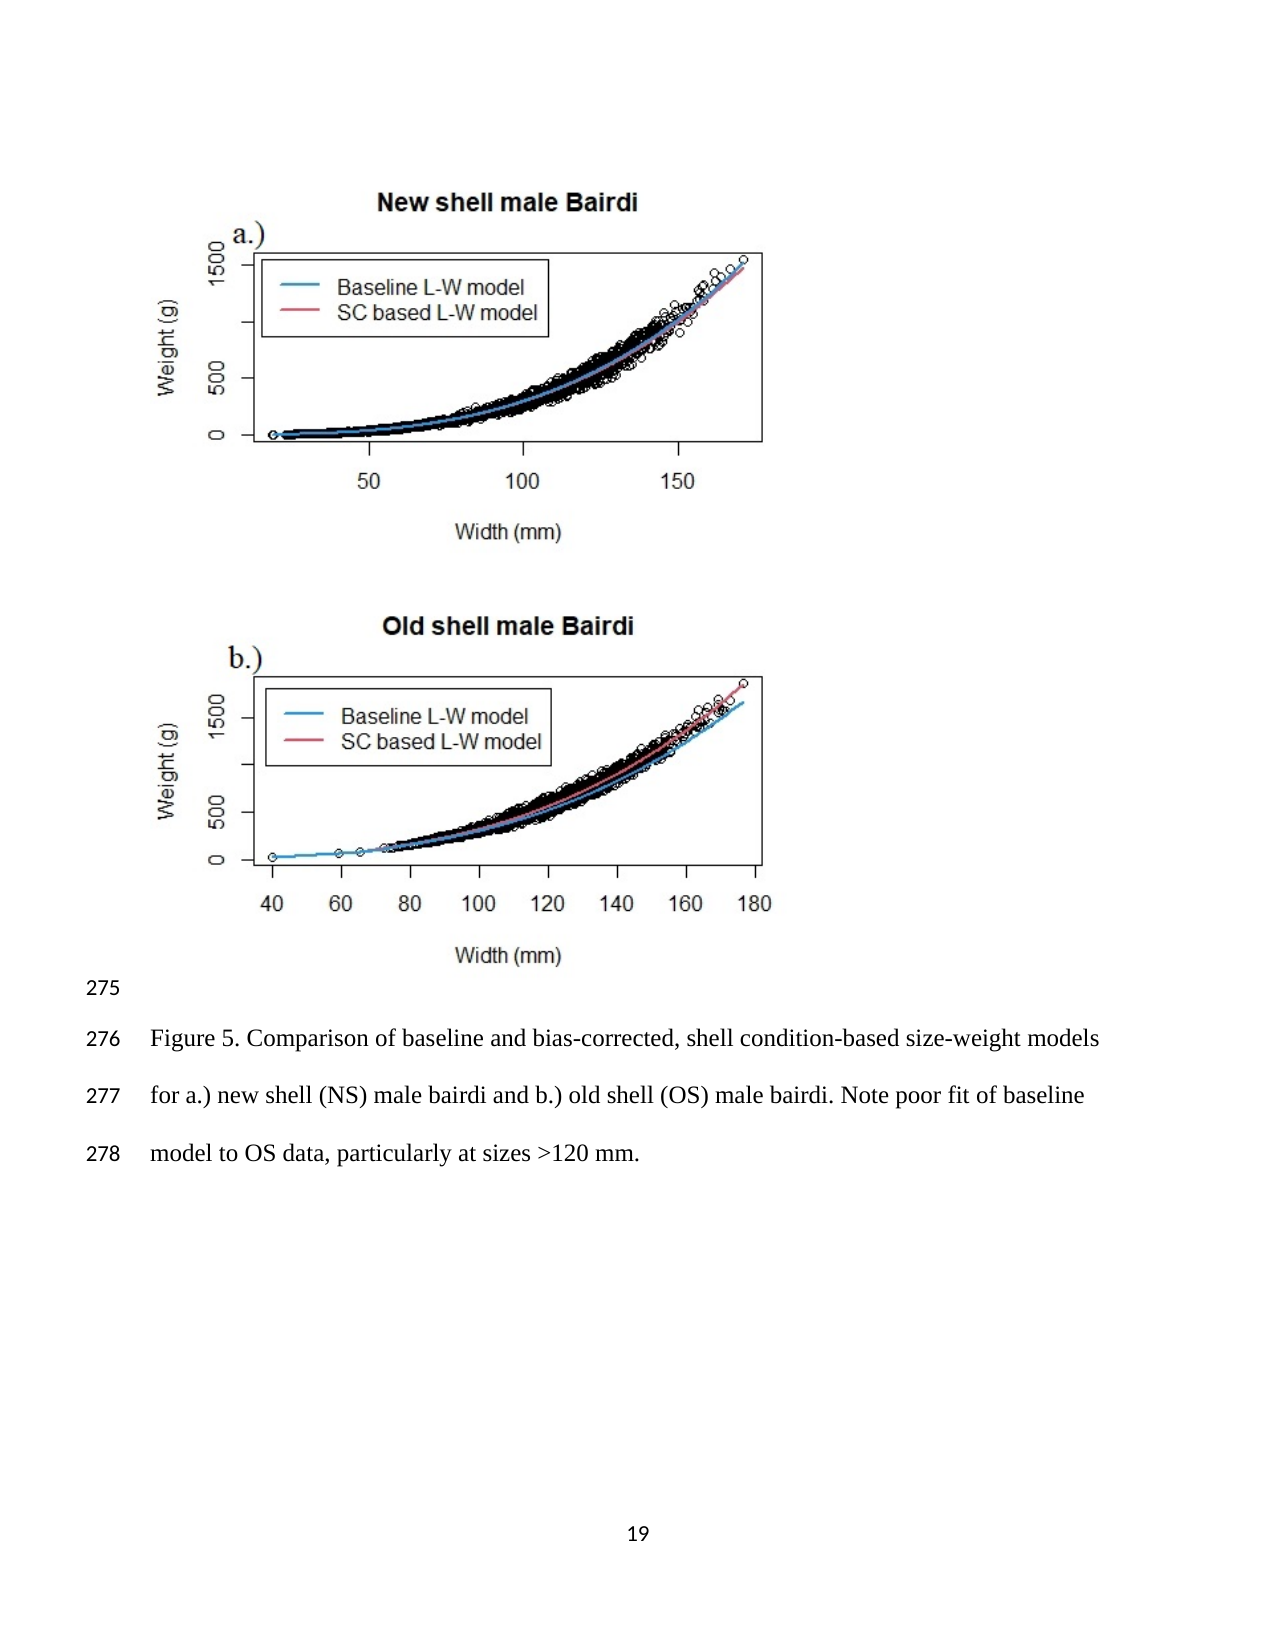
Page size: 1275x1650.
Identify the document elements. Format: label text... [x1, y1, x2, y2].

text Figure 5. Comparison of baseline and bias-corrected, shell condition-based size-weight models for a.) new shell (NS) male bairdi and b.) old shell (OS) male bairdi. Note poor fit of baseline model to OS data, particularly at sizes >120 mm. [150, 1023, 1125, 1167]
picture [150, 150, 816, 995]
